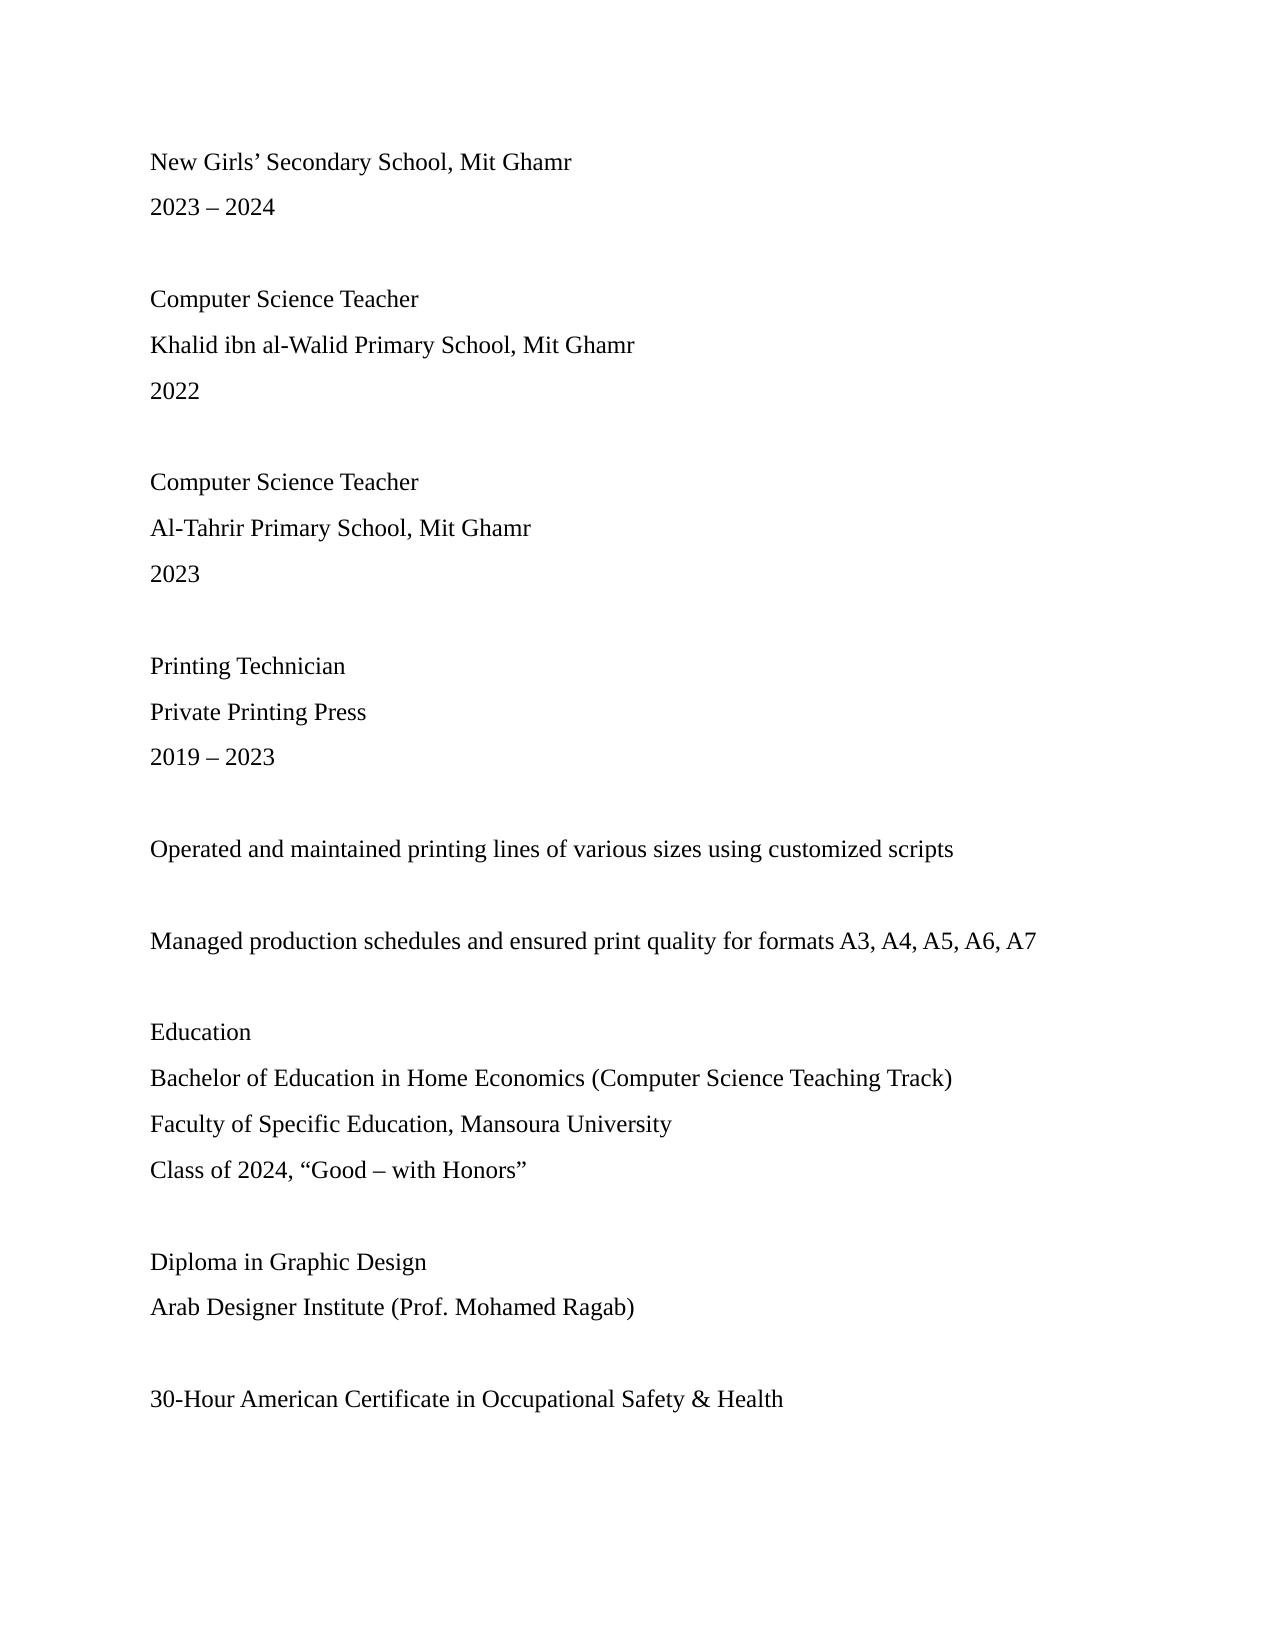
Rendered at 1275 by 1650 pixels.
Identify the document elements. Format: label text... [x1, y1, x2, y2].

text 30-Hour American Certificate in Occupational Safety & Health [150, 1387, 1125, 1412]
text Arab Designer Institute (Prof. Mohamed Ragab) [150, 1296, 1125, 1321]
text 2023 – 2024 [150, 196, 1125, 221]
text Private Printing Press [150, 700, 1125, 725]
text Al-Tahrir Primary School, Mit Ghamr [150, 517, 1125, 542]
text 2022 [150, 379, 1125, 404]
text New Girls’ Secondary School, Mit Ghamr [150, 150, 1125, 175]
text Printing Technician [150, 654, 1125, 679]
text Faculty of Specific Education, Mansoura University [150, 1112, 1125, 1137]
text Khalid ibn al-Walid Primary School, Mit Ghamr [150, 333, 1125, 358]
text Bachelor of Education in Home Economics (Computer Science Teaching Track) [150, 1067, 1125, 1092]
text Education [150, 1021, 1125, 1046]
text Managed production schedules and ensured print quality for formats A3, A4, A5, A6, A7 [150, 929, 1125, 954]
text Computer Science Teacher [150, 471, 1125, 496]
text Operated and maintained printing lines of various sizes using customized scripts [150, 837, 1125, 862]
text 2019 – 2023 [150, 746, 1125, 771]
text 2023 [150, 562, 1125, 587]
text Computer Science Teacher [150, 287, 1125, 312]
text Diploma in Graphic Design [150, 1250, 1125, 1275]
text Class of 2024, “Good – with Honors” [150, 1158, 1125, 1183]
